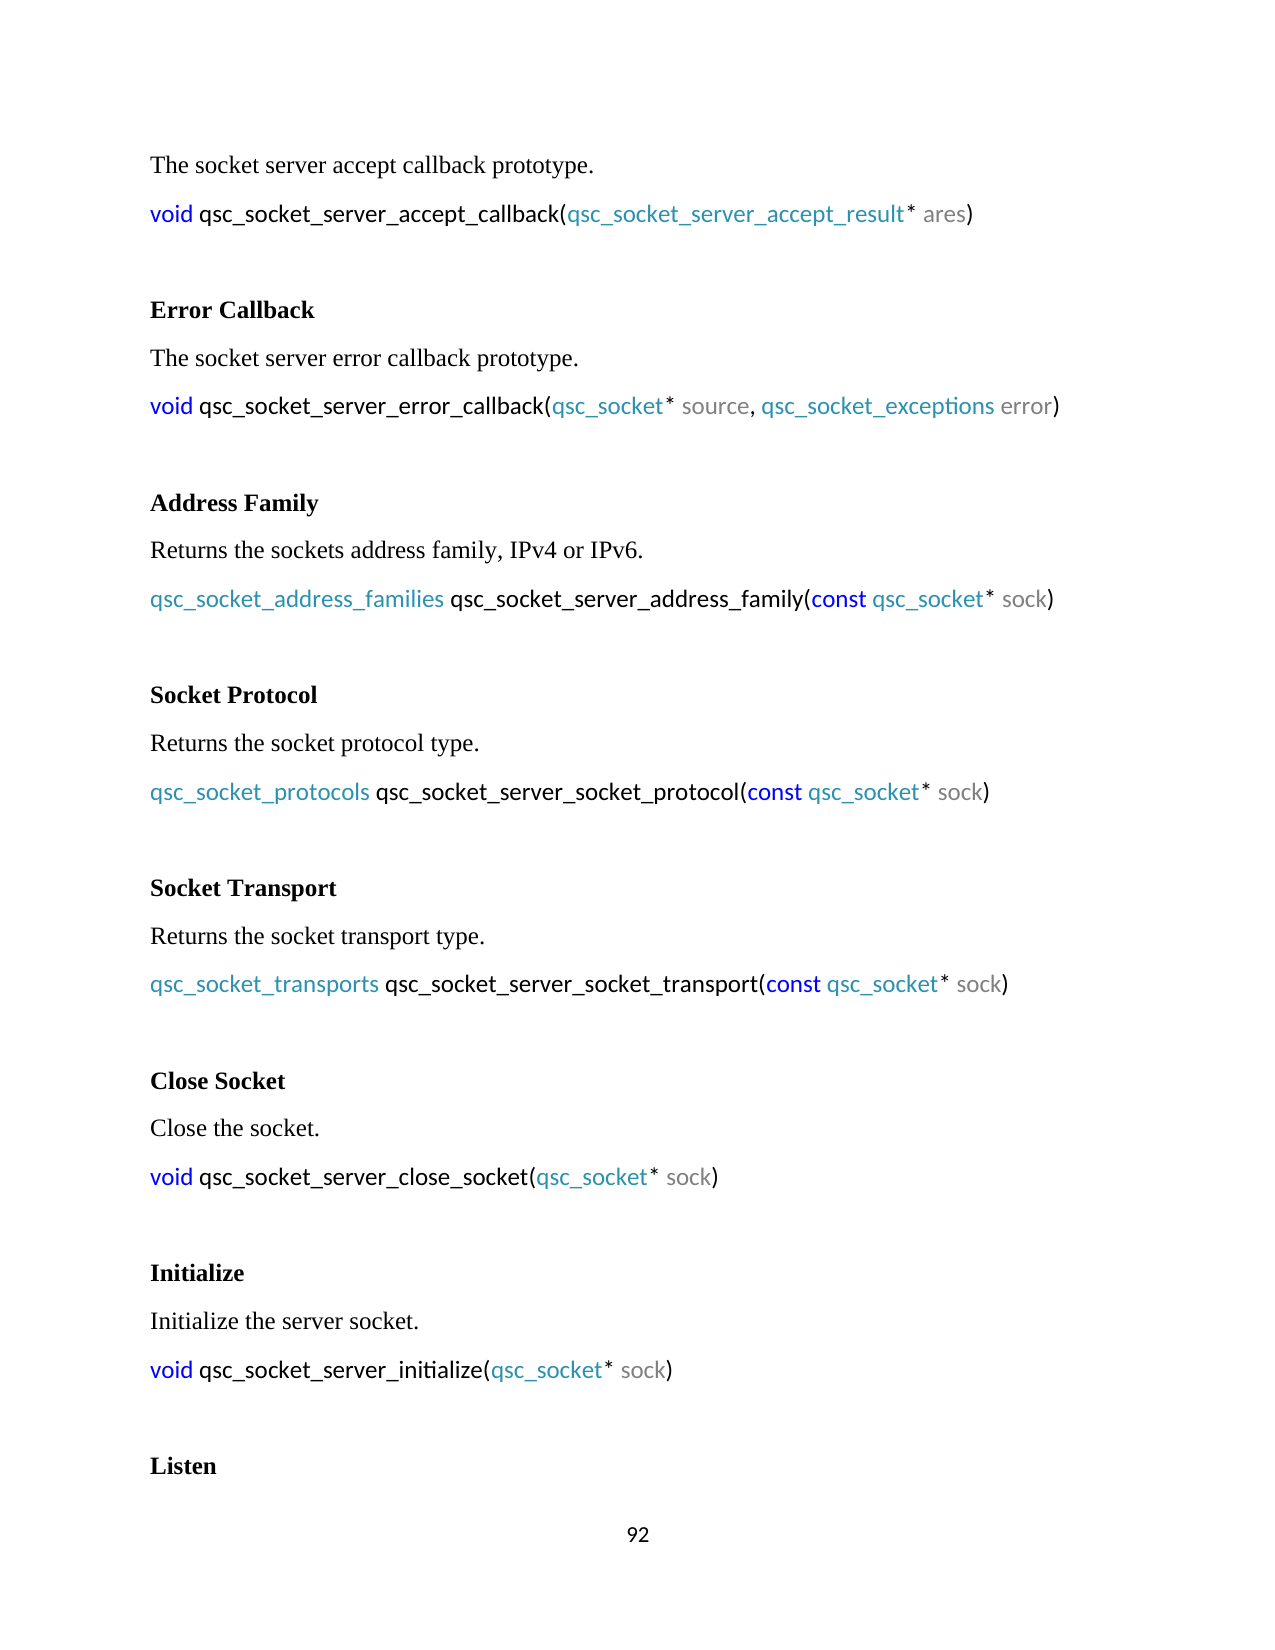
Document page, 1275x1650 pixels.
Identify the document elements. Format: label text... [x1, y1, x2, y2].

text qsc_socket_protocols qsc_socket_server_socket_protocol(const qsc_socket* sock) [150, 776, 1125, 806]
text Close Socket [150, 1066, 1125, 1094]
text Socket Transport [150, 873, 1125, 902]
text Returns the socket transport type. [150, 921, 1125, 949]
text Returns the sockets address family, IPv4 or IPv6. [150, 535, 1125, 564]
text void qsc_socket_server_error_callback(qsc_socket* source, qsc_socket_exceptions error) [150, 390, 1125, 421]
text The socket server accept callback prototype. [150, 150, 1125, 179]
text qsc_socket_address_families qsc_socket_server_address_family(const qsc_socket* sock) [150, 583, 1125, 614]
text Close the socket. [150, 1113, 1125, 1142]
text Initialize [150, 1258, 1125, 1287]
text Socket Protocol [150, 680, 1125, 709]
text The socket server error callback prototype. [150, 343, 1125, 371]
text Initialize the server socket. [150, 1306, 1125, 1335]
text qsc_socket_transports qsc_socket_server_socket_transport(const qsc_socket* sock) [150, 968, 1125, 999]
text Listen [150, 1451, 1125, 1480]
text Address Family [150, 488, 1125, 516]
text void qsc_socket_server_initialize(qsc_socket* sock) [150, 1354, 1125, 1384]
text Error Callback [150, 295, 1125, 324]
text void qsc_socket_server_accept_callback(qsc_socket_server_accept_result* ares) [150, 198, 1125, 228]
text Returns the socket protocol type. [150, 728, 1125, 757]
text void qsc_socket_server_close_socket(qsc_socket* sock) [150, 1161, 1125, 1192]
